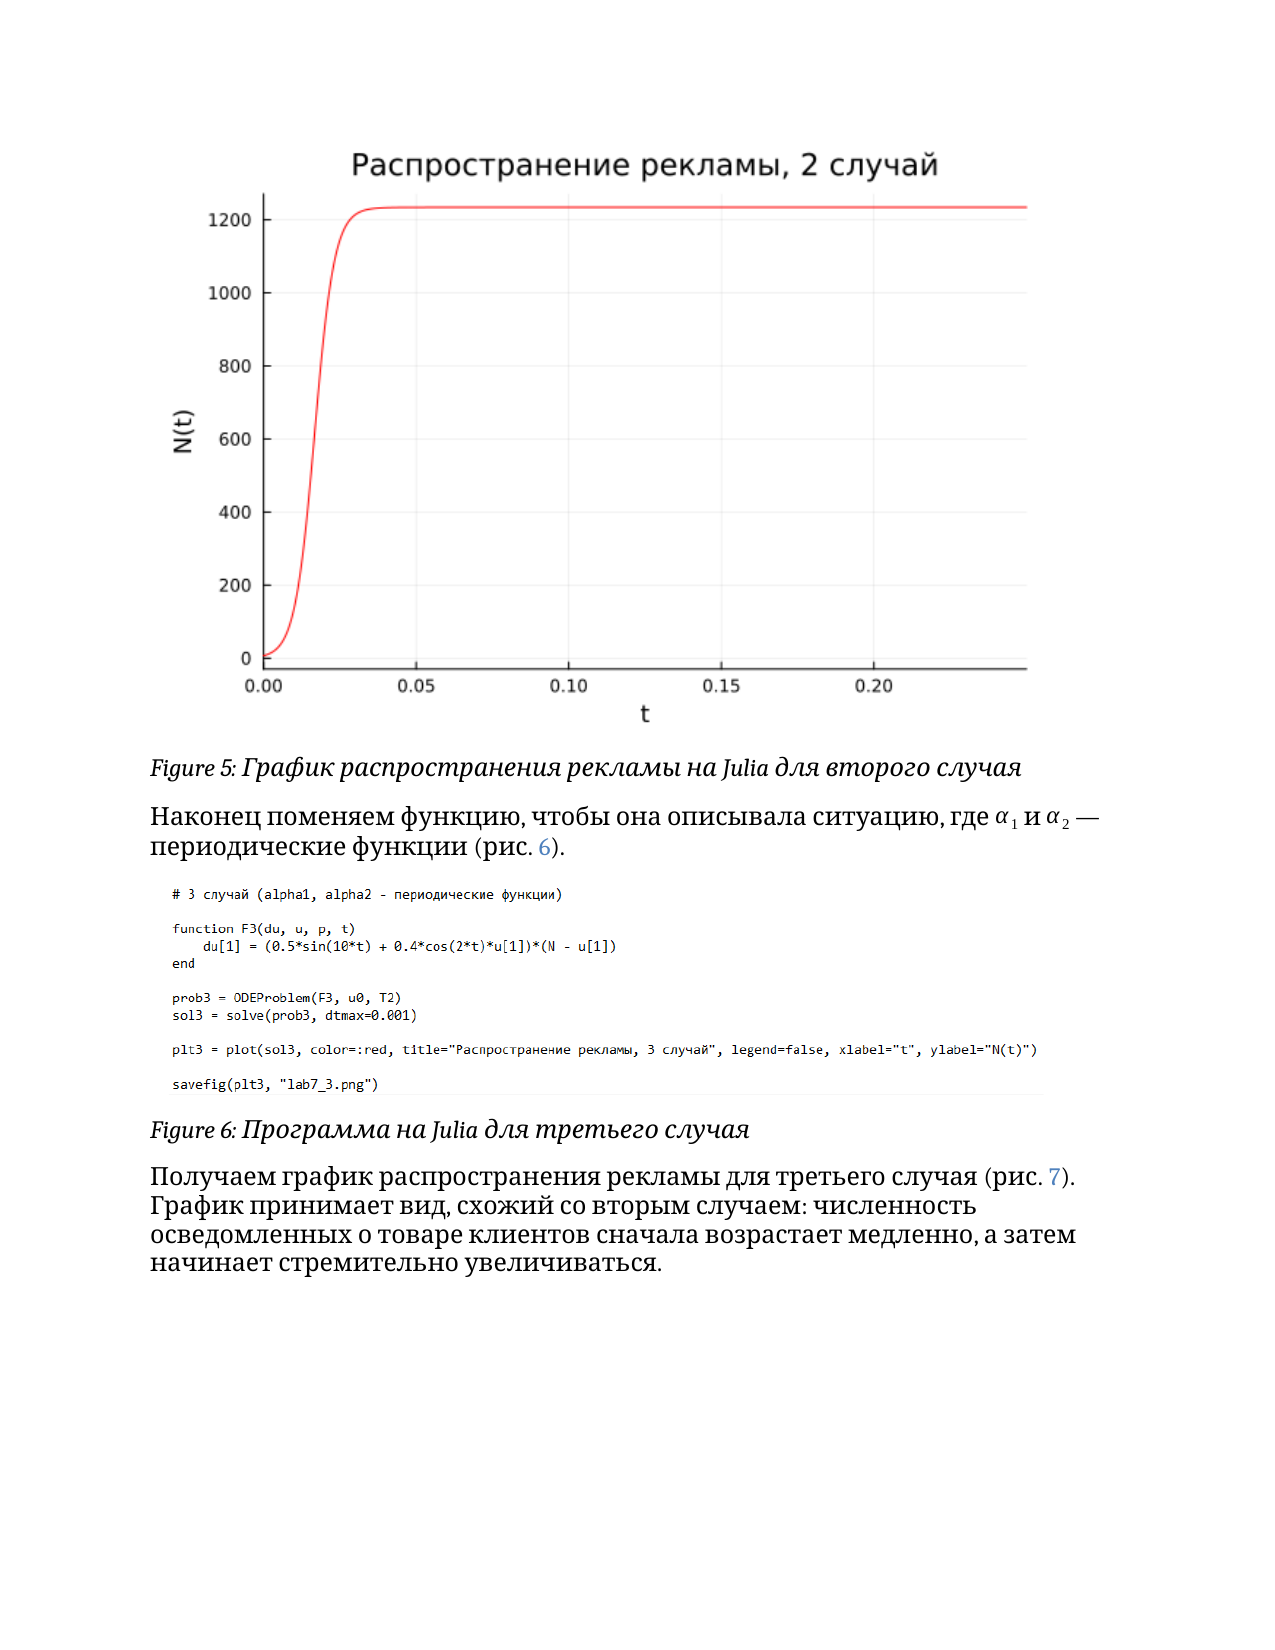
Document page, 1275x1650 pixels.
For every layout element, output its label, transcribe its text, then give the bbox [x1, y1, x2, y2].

picture [168, 150, 1044, 734]
text Наконец поменяем функцию, чтобы она описывала ситуацию, где и — периодические функции (рис. 6). [150, 802, 1125, 862]
text Получаем график распространения рекламы для третьего случая (рис. 7). График принимает вид, схожий со вторым случаем: численность осведомленных о товаре клиентов сначала возрастает медленно, а затем начинает стремительно увеличиваться. [150, 1163, 1125, 1278]
text Figure 6: Программа на Julia для третьего случая [150, 1116, 1125, 1144]
picture [168, 880, 1044, 1095]
text Figure 5: График распространения рекламы на Julia для второго случая [150, 754, 1125, 783]
